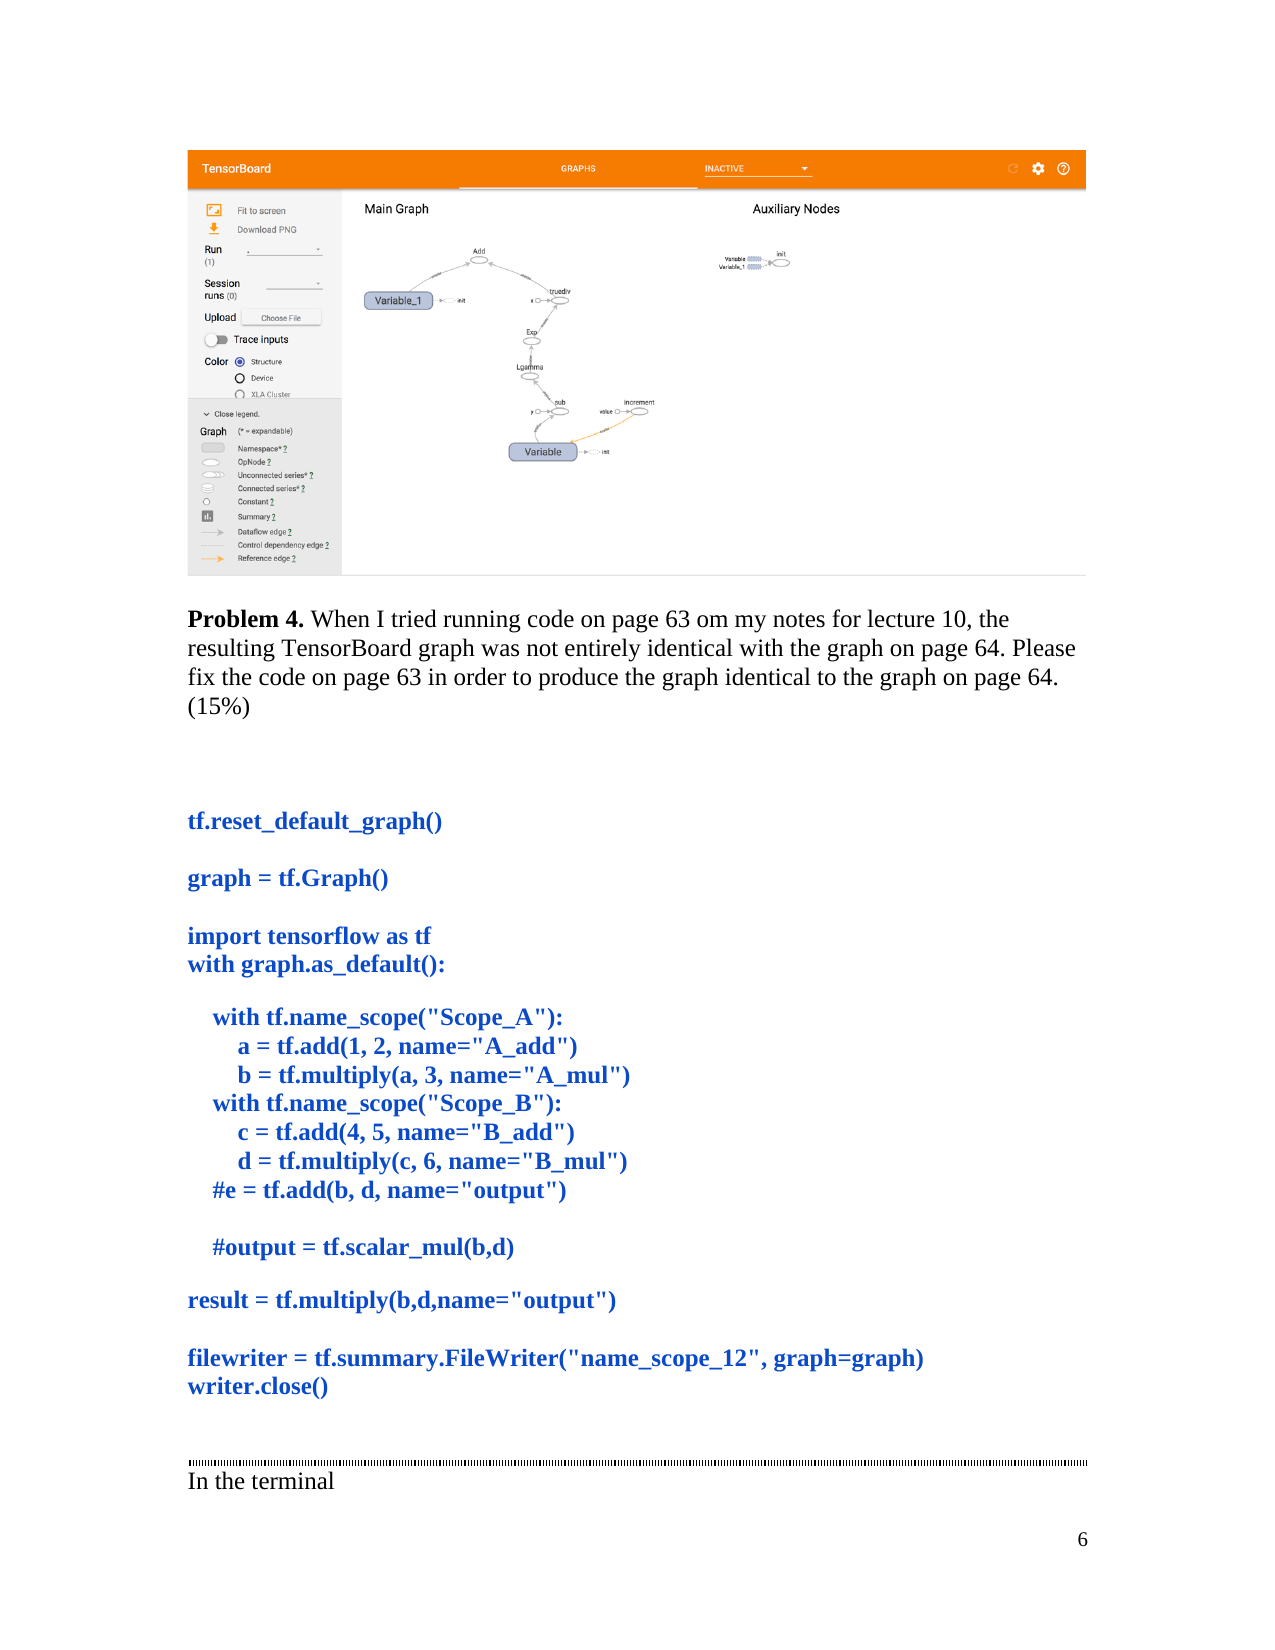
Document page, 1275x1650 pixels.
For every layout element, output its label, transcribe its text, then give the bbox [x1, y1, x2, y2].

text Problem 4. When I tried running code on page 63 om my notes for lecture 10, the resulting TensorBoard graph was not entirely identical with the graph on page 64. Please fix the code on page 63 in order to produce the graph identical to the graph on page 64. [187, 604, 1087, 691]
picture [187, 150, 1086, 576]
text with graph.as_default(): [187, 949, 1087, 978]
text d = tf.multiply(c, 6, name="B_mul") [187, 1146, 1087, 1175]
text (15%) [187, 691, 1087, 719]
text c = tf.add(4, 5, name="B_add") [187, 1117, 1087, 1146]
text import tensorflow as tf [187, 921, 1087, 949]
text In the terminal [187, 1466, 1087, 1495]
text a = tf.add(1, 2, name="A_add") [187, 1031, 1087, 1060]
text filewriter = tf.summary.FileWriter("name_scope_12", graph=graph) [187, 1343, 1087, 1371]
text result = tf.multiply(b,d,name="output") [187, 1285, 1087, 1314]
text with tf.name_scope("Scope_A"): [187, 1002, 1087, 1031]
text with tf.name_scope("Scope_B"): [187, 1088, 1087, 1117]
text b = tf.multiply(a, 3, name="A_mul") [187, 1060, 1087, 1088]
text writer.close() [187, 1371, 1087, 1400]
text #output = tf.scalar_mul(b,d) [187, 1232, 1087, 1261]
text graph = tf.Graph() [187, 863, 1087, 892]
text tf.reset_default_graph() [187, 806, 1087, 834]
text #e = tf.add(b, d, name="output") [187, 1175, 1087, 1203]
